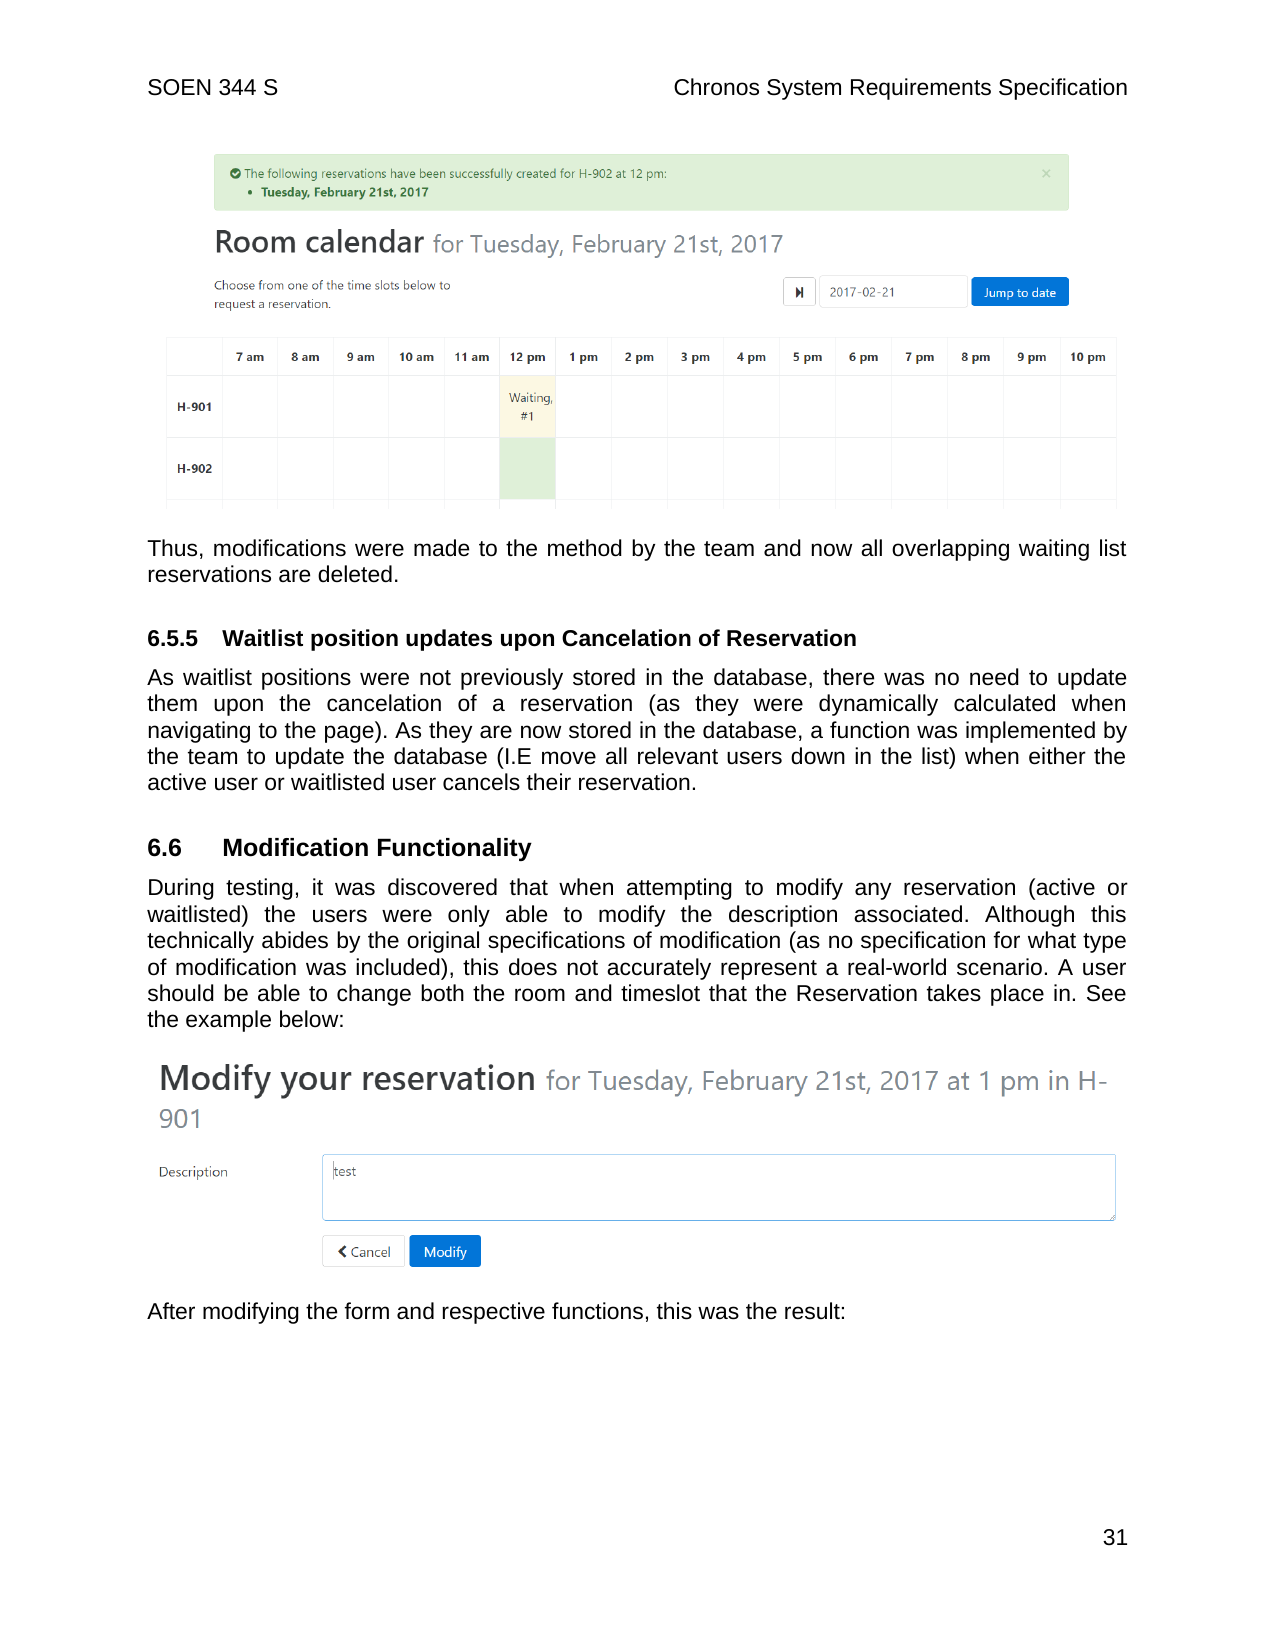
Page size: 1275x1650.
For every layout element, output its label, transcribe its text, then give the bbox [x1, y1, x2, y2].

picture [147, 1058, 1128, 1298]
text After modifying the form and respective functions, this was the result: [147, 1298, 1128, 1324]
text Thus, modifications were made to the method by the team and now all overlapping waiting list reservations are deleted. [147, 535, 1128, 587]
subtitle Modification Functionality [147, 833, 1128, 862]
subtitle Waitlist position updates upon Cancelation of Reservation [147, 625, 1128, 651]
text During testing, it was discovered that when attempting to modify any reservation (active or waitlisted) the users were only able to modify the description associated. Although this technically abides by the original specifications of modification (as no specification for what type of modification was included), this does not accurately represent a real-world scenario. A user should be able to change both the room and timeslot that the Reservation takes place in. See the example below: [147, 874, 1128, 1032]
text As waitlist positions were not previously stored in the database, there was no need to update them upon the cancelation of a reservation (as they were dynamically calculated when navigating to the page). As they are now stored in the database, a function was implemented by the team to update the database (I.E move all relevant users down in the list) when either the active user or waitlisted user cancels their reservation. [147, 664, 1128, 796]
picture [147, 147, 1128, 509]
